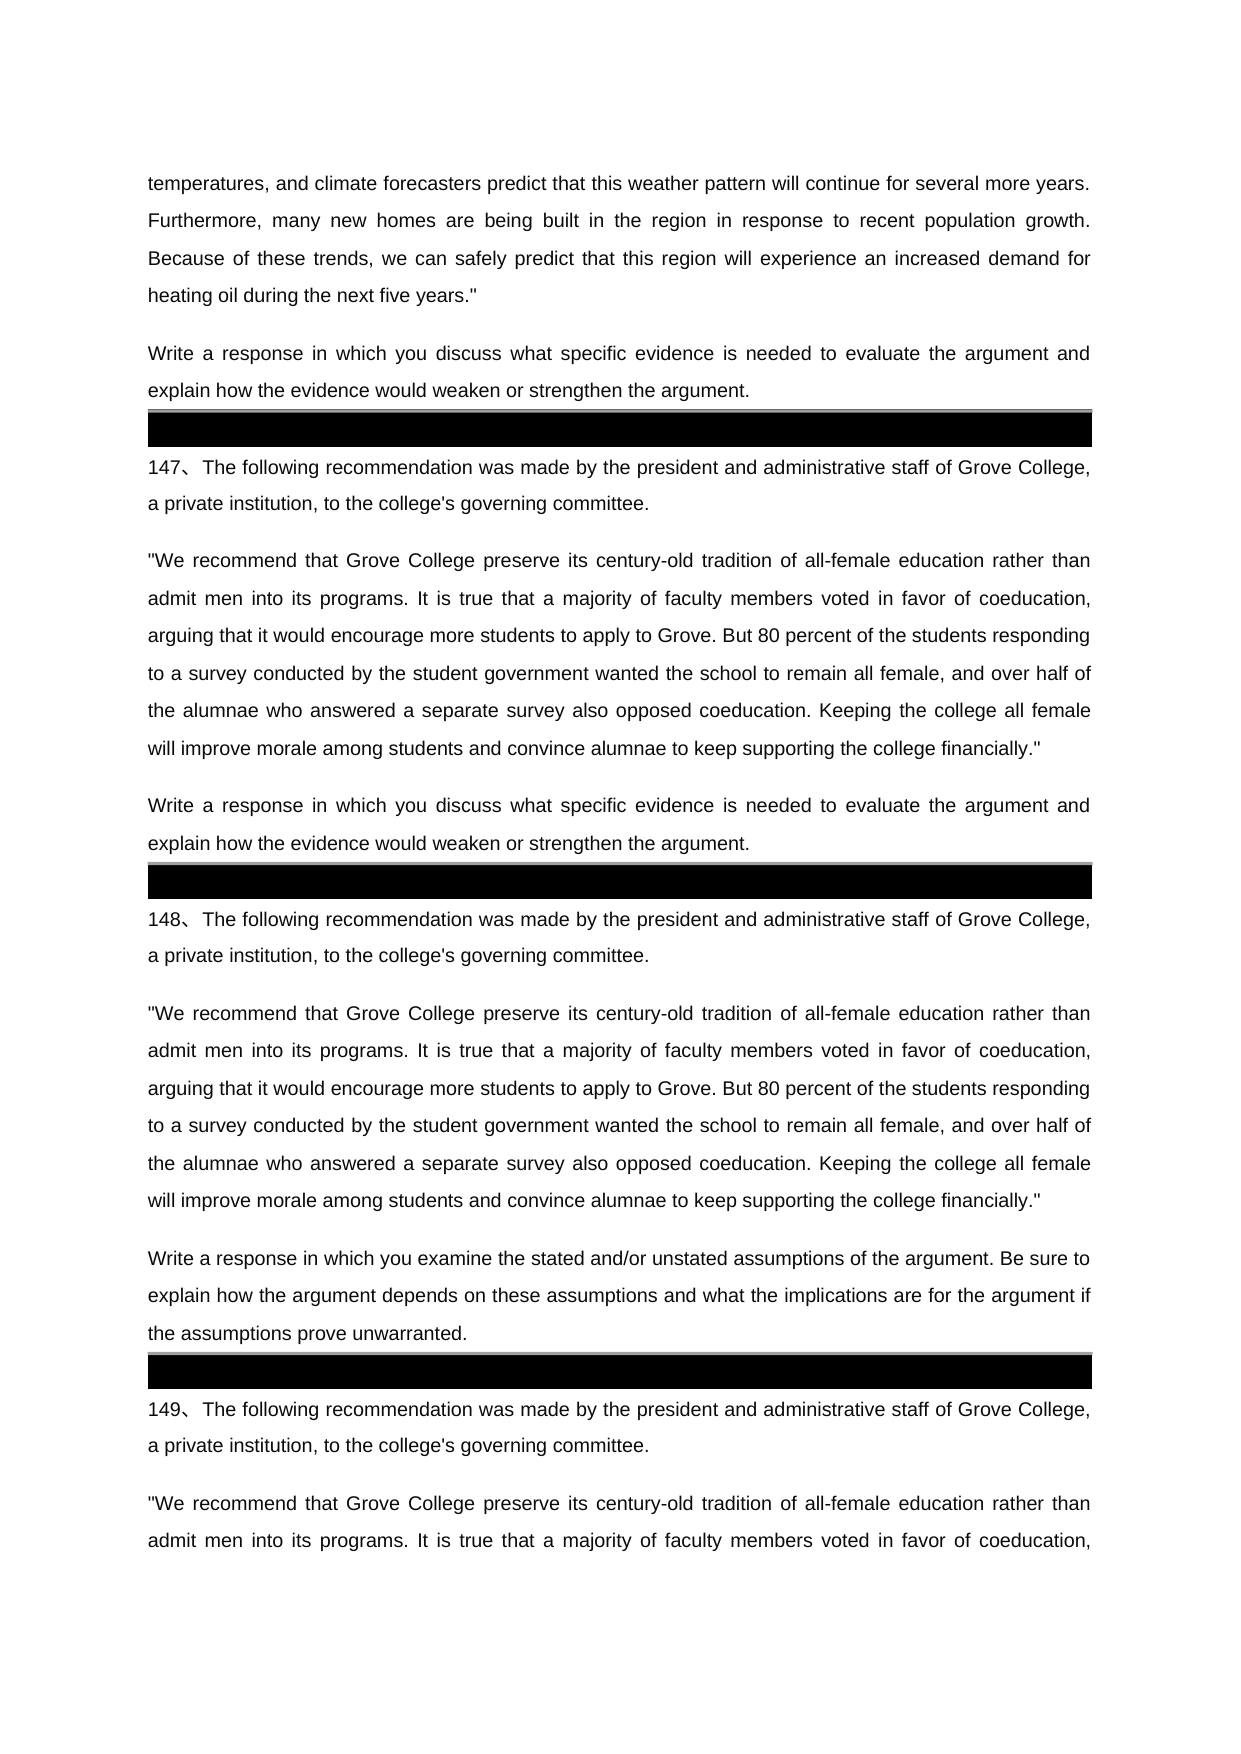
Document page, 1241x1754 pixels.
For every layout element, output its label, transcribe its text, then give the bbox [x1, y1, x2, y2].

text 148、The following recommendation was made by the president and administrative staff of Grove College, a private institution, to the college's governing committee. [148, 899, 1092, 974]
text Write a response in which you examine the stated and/or unstated assumptions of the argument. Be sure to explain how the argument depends on these assumptions and what the implications are for the argument if the assumptions prove unwarranted. [148, 1239, 1092, 1351]
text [148, 164, 1092, 314]
text 147、The following recommendation was made by the president and administrative staff of Grove College, a private institution, to the college's governing committee. [148, 447, 1092, 522]
text Write a response in which you discuss what specific evidence is needed to evaluate the argument and explain how the evidence would weaken or strengthen the argument. [148, 787, 1092, 861]
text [148, 1484, 1092, 1559]
text 149、The following recommendation was made by the president and administrative staff of Grove College, a private institution, to the college's governing committee. [148, 1389, 1092, 1464]
text Write a response in which you discuss what specific evidence is needed to evaluate the argument and explain how the evidence would weaken or strengthen the argument. [148, 334, 1092, 409]
